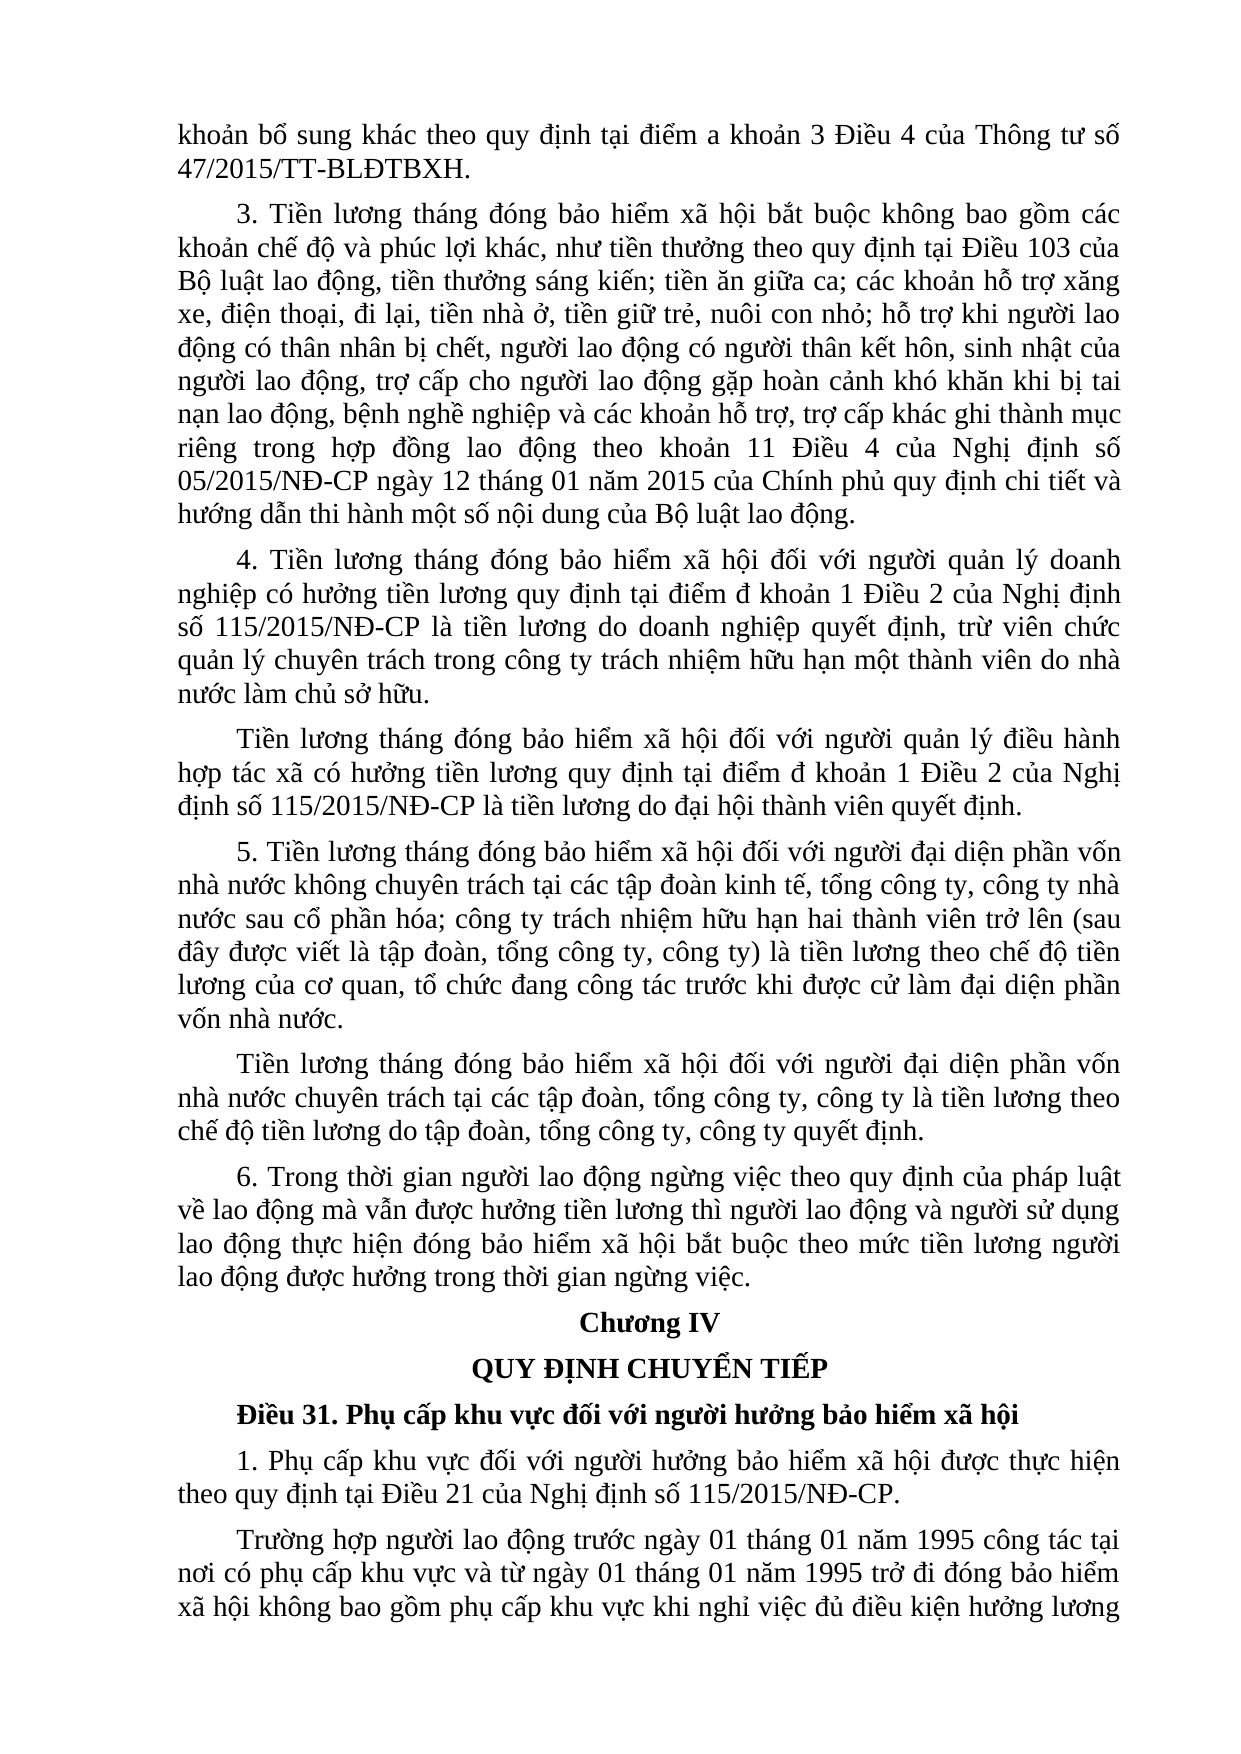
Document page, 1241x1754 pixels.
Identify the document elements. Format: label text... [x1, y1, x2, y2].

text Điều 31. Phụ cấp khu vực đối với người hưởng bảo hiểm xã hội [177, 1398, 1122, 1431]
text Tiền lương tháng đóng bảo hiểm xã hội đối với người đại diện phần vốn nhà nước chuyên trách tại các tập đoàn, tổng công ty, công ty là tiền lương theo chế độ tiền lương do tập đoàn, tổng công ty, công ty quyết định. [177, 1047, 1122, 1147]
text QUY ĐỊNH CHUYỂN TIẾP [177, 1352, 1122, 1385]
text 4. Tiền lương tháng đóng bảo hiểm xã hội đối với người quản lý doanh nghiệp có hưởng tiền lương quy định tại điểm đ khoản 1 Điều 2 của Nghị định số 115/2015/NĐ-CP là tiền lương do doanh nghiệp quyết định, trừ viên chức quản lý chuyên trách trong công ty trách nhiệm hữu hạn một thành viên do nhà nước làm chủ sở hữu. [177, 543, 1122, 710]
text 3. Tiền lương tháng đóng bảo hiểm xã hội bắt buộc không bao gồm các khoản chế độ và phúc lợi khác, như tiền thưởng theo quy định tại Điều 103 của Bộ luật lao động, tiền thưởng sáng kiến; tiền ăn giữa ca; các khoản hỗ trợ xăng xe, điện thoại, đi lại, tiền nhà ở, tiền giữ trẻ, nuôi con nhỏ; hỗ trợ khi người lao động có thân nhân bị chết, người lao động có người thân kết hôn, sinh nhật của người lao động, trợ cấp cho người lao động gặp hoàn cảnh khó khăn khi bị tai nạn lao động, bệnh nghề nghiệp và các khoản hỗ trợ, trợ cấp khác ghi thành mục riêng trong hợp đồng lao động theo khoản 11 Điều 4 của Nghị định số 05/2015/NĐ-CP ngày 12 tháng 01 năm 2015 của Chính phủ quy định chi tiết và hướng dẫn thi hành một số nội dung của Bộ luật lao động. [177, 197, 1122, 531]
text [177, 1523, 1122, 1623]
text 5. Tiền lương tháng đóng bảo hiểm xã hội đối với người đại diện phần vốn nhà nước không chuyên trách tại các tập đoàn kinh tế, tổng công ty, công ty nhà nước sau cổ phần hóa; công ty trách nhiệm hữu hạn hai thành viên trở lên (sau đây được viết là tập đoàn, tổng công ty, công ty) là tiền lương theo chế độ tiền lương của cơ quan, tổ chức đang công tác trước khi được cử làm đại diện phần vốn nhà nước. [177, 835, 1122, 1035]
text Chương IV [177, 1306, 1122, 1339]
text 1. Phụ cấp khu vực đối với người hưởng bảo hiểm xã hội được thực hiện theo quy định tại Điều 21 của Nghị định số 115/2015/NĐ-CP. [177, 1443, 1122, 1510]
text Tiền lương tháng đóng bảo hiểm xã hội đối với người quản lý điều hành hợp tác xã có hưởng tiền lương quy định tại điểm đ khoản 1 Điều 2 của Nghị định số 115/2015/NĐ-CP là tiền lương do đại hội thành viên quyết định. [177, 722, 1122, 822]
text 6. Trong thời gian người lao động ngừng việc theo quy định của pháp luật về lao động mà vẫn được hưởng tiền lương thì người lao động và người sử dụng lao động thực hiện đóng bảo hiểm xã hội bắt buộc theo mức tiền lương người lao động được hưởng trong thời gian ngừng việc. [177, 1160, 1122, 1293]
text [177, 118, 1122, 185]
